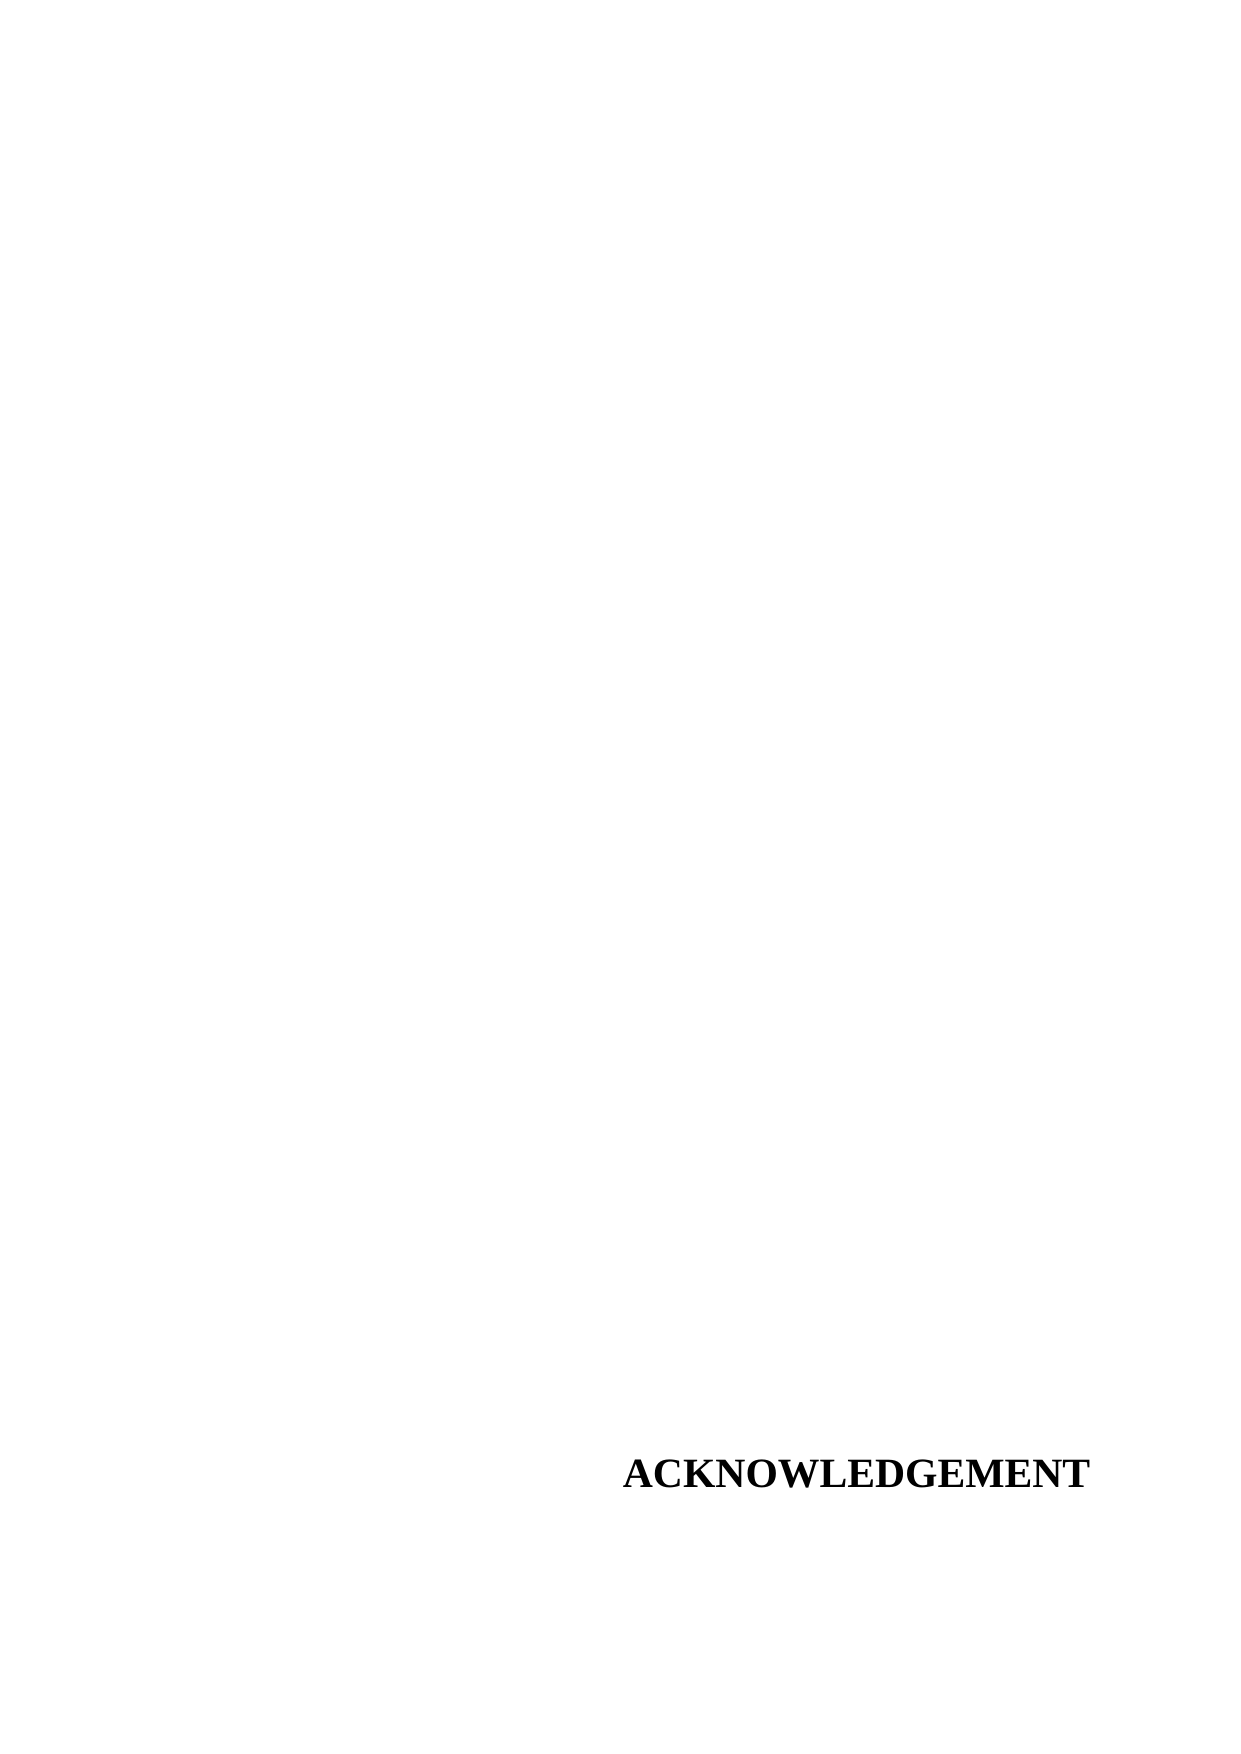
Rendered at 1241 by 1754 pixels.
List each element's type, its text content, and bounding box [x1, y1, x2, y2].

text ACKNOWLEDGEMENT [150, 1448, 1090, 1496]
